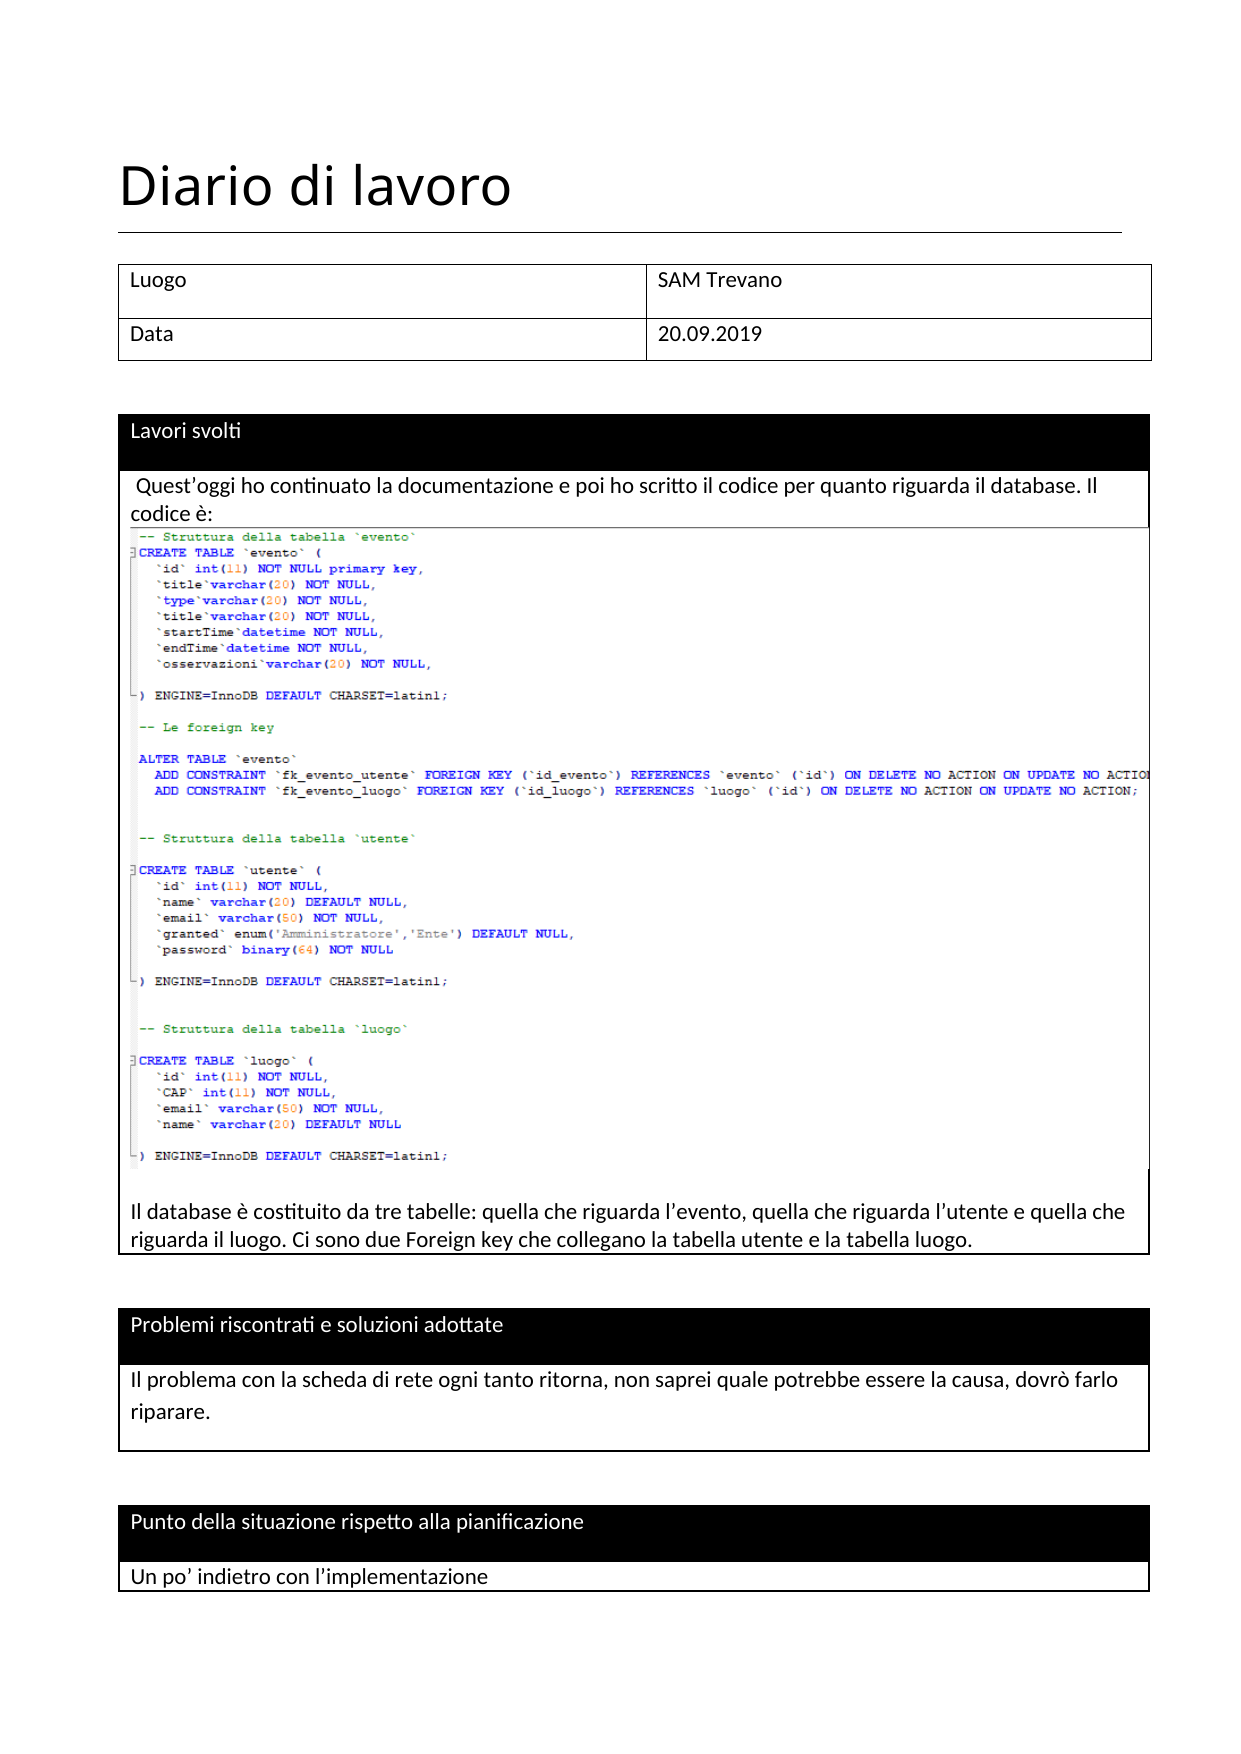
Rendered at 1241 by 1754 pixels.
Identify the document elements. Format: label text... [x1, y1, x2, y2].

table_cell 20.09.2019 [647, 319, 1151, 360]
table_header Problemi riscontrati e soluzioni adottate [120, 1310, 1148, 1363]
picture [130, 527, 1150, 1169]
table_header Luogo [119, 265, 646, 318]
table_cell Un po’ indietro con l’implementazione [120, 1562, 1148, 1590]
table_header Lavori svolti [120, 416, 1148, 469]
table_cell Il problema con la scheda di rete ogni tanto ritorna, non saprei quale potrebbe essere la causa, dovrò farlo riparare. [120, 1365, 1148, 1450]
table_header Punto della situazione rispetto alla pianificazione [120, 1507, 1148, 1560]
table_cell Quest’oggi ho continuato la documentazione e poi ho scritto il codice per quanto riguarda il database. Il codice è: Il database è costituito da tre tabelle: quella che riguarda l’evento, quella che riguarda l’utente e quella che riguarda il luogo. Ci sono due Foreign key che collegano la tabella utente e la tabella luogo. [120, 471, 1148, 1253]
table_header SAM Trevano [647, 265, 1151, 318]
title Diario di lavoro [118, 148, 1122, 232]
table_cell Data [119, 319, 646, 360]
